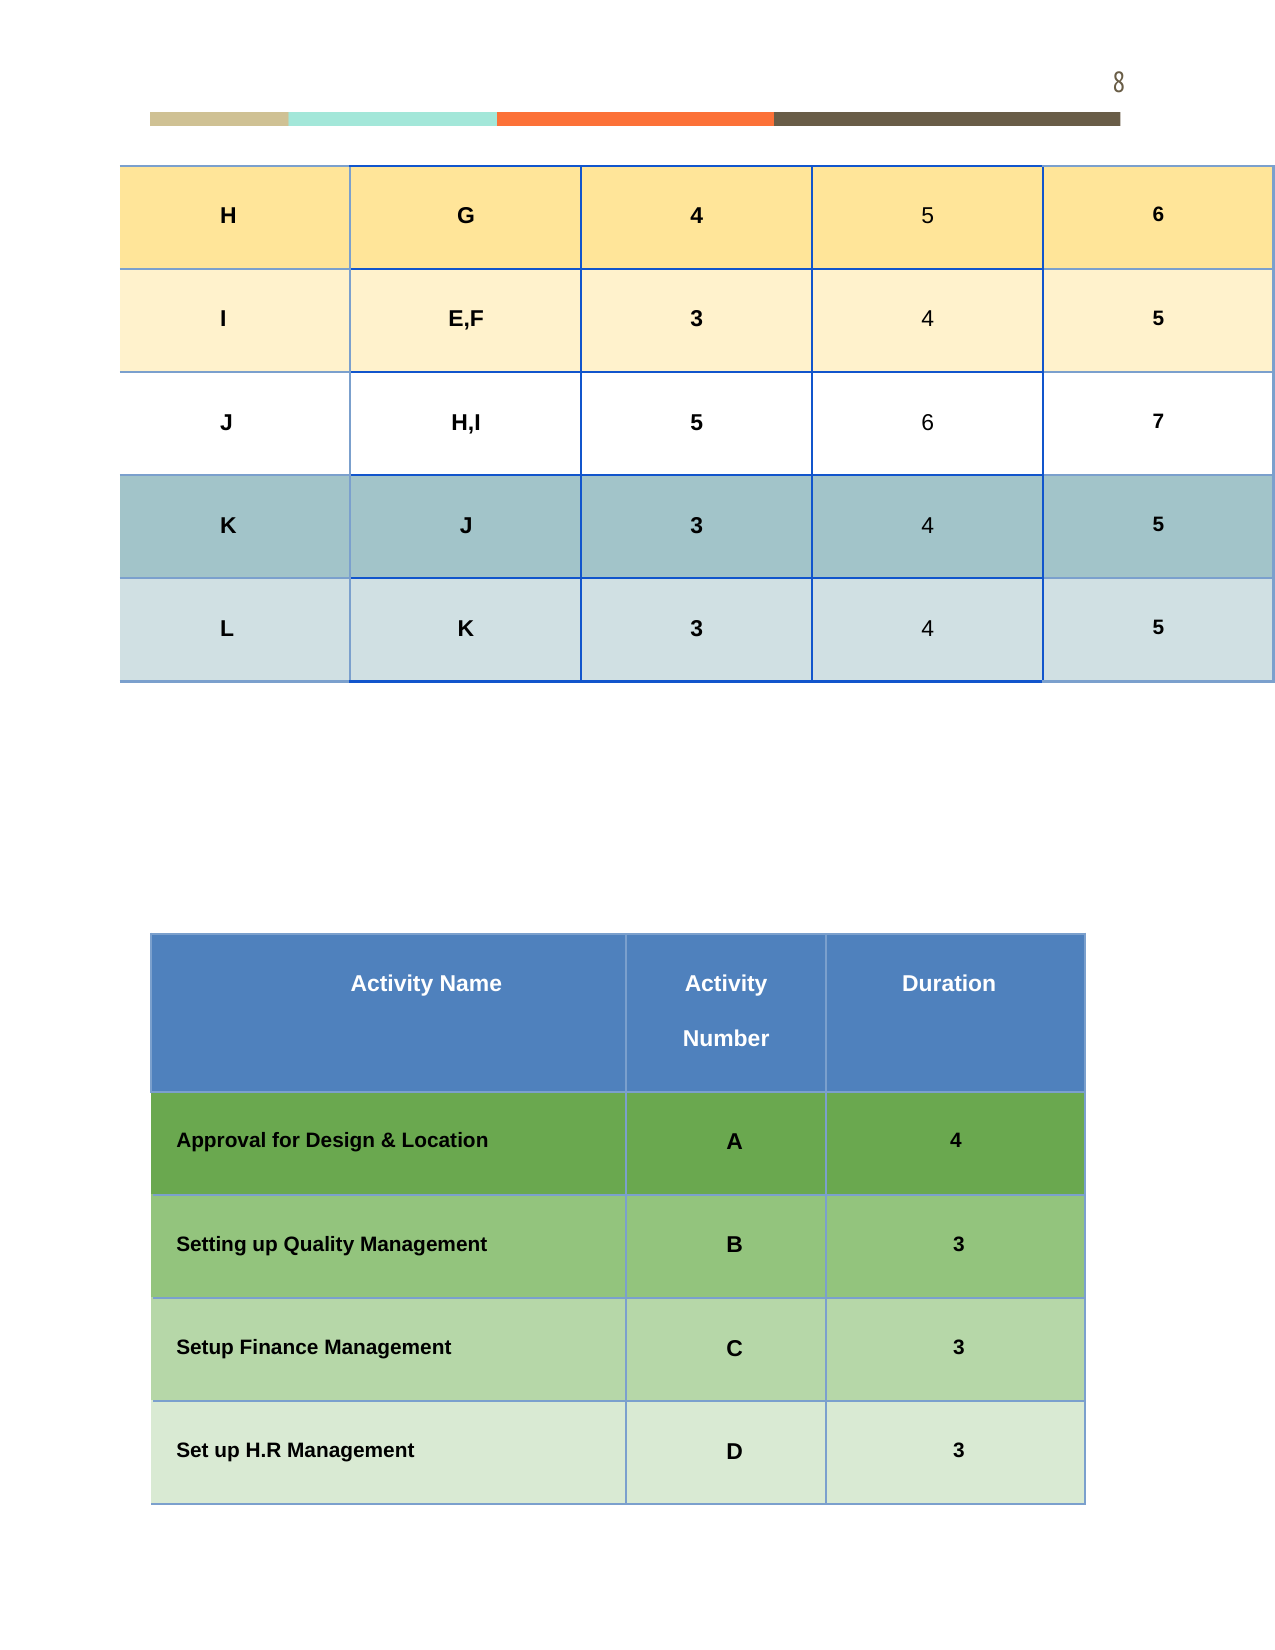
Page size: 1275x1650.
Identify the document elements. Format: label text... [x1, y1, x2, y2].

picture [150, 112, 1121, 126]
table_cell I [120, 270, 349, 371]
table_cell 7 [1044, 373, 1272, 474]
table_cell K [351, 579, 580, 680]
table_cell 4 [582, 167, 811, 268]
table_cell E,F [351, 270, 580, 371]
table_cell B [627, 1196, 825, 1297]
table_cell J [120, 373, 349, 474]
table_cell 3 [582, 579, 811, 680]
table_header Activity Name [152, 935, 625, 1091]
table_cell D [627, 1402, 825, 1503]
table_cell 4 [813, 476, 1042, 577]
table_cell G [351, 167, 580, 268]
table_header Activity Number [627, 935, 825, 1091]
table_cell Set up H.R Management [151, 1400, 625, 1503]
table_cell K [120, 476, 349, 577]
table_header Duration [827, 935, 1084, 1091]
table_cell 5 [813, 167, 1042, 268]
table_cell 3 [582, 476, 811, 577]
table_cell 3 [827, 1402, 1084, 1503]
table_cell J [351, 476, 580, 577]
table_cell L [120, 579, 349, 680]
table_cell 3 [827, 1299, 1084, 1400]
table_cell H,I [351, 373, 580, 474]
table_cell 5 [1044, 476, 1272, 577]
table_cell 6 [1044, 167, 1272, 268]
table_cell Setting up Quality Management [151, 1194, 625, 1297]
table_cell 3 [582, 270, 811, 371]
table_cell 5 [1044, 579, 1272, 680]
table_cell 4 [827, 1093, 1084, 1194]
table_cell A [627, 1093, 825, 1194]
table_cell H [120, 167, 349, 268]
table_cell 5 [1044, 270, 1272, 371]
table_cell 3 [827, 1196, 1084, 1297]
table_cell 5 [582, 373, 811, 474]
table_cell 6 [813, 373, 1042, 474]
table_cell Setup Finance Management [151, 1297, 625, 1400]
table_cell 4 [813, 579, 1042, 680]
table_cell Approval for Design & Location [151, 1093, 625, 1194]
table_cell 4 [813, 270, 1042, 371]
table_cell C [627, 1299, 825, 1400]
